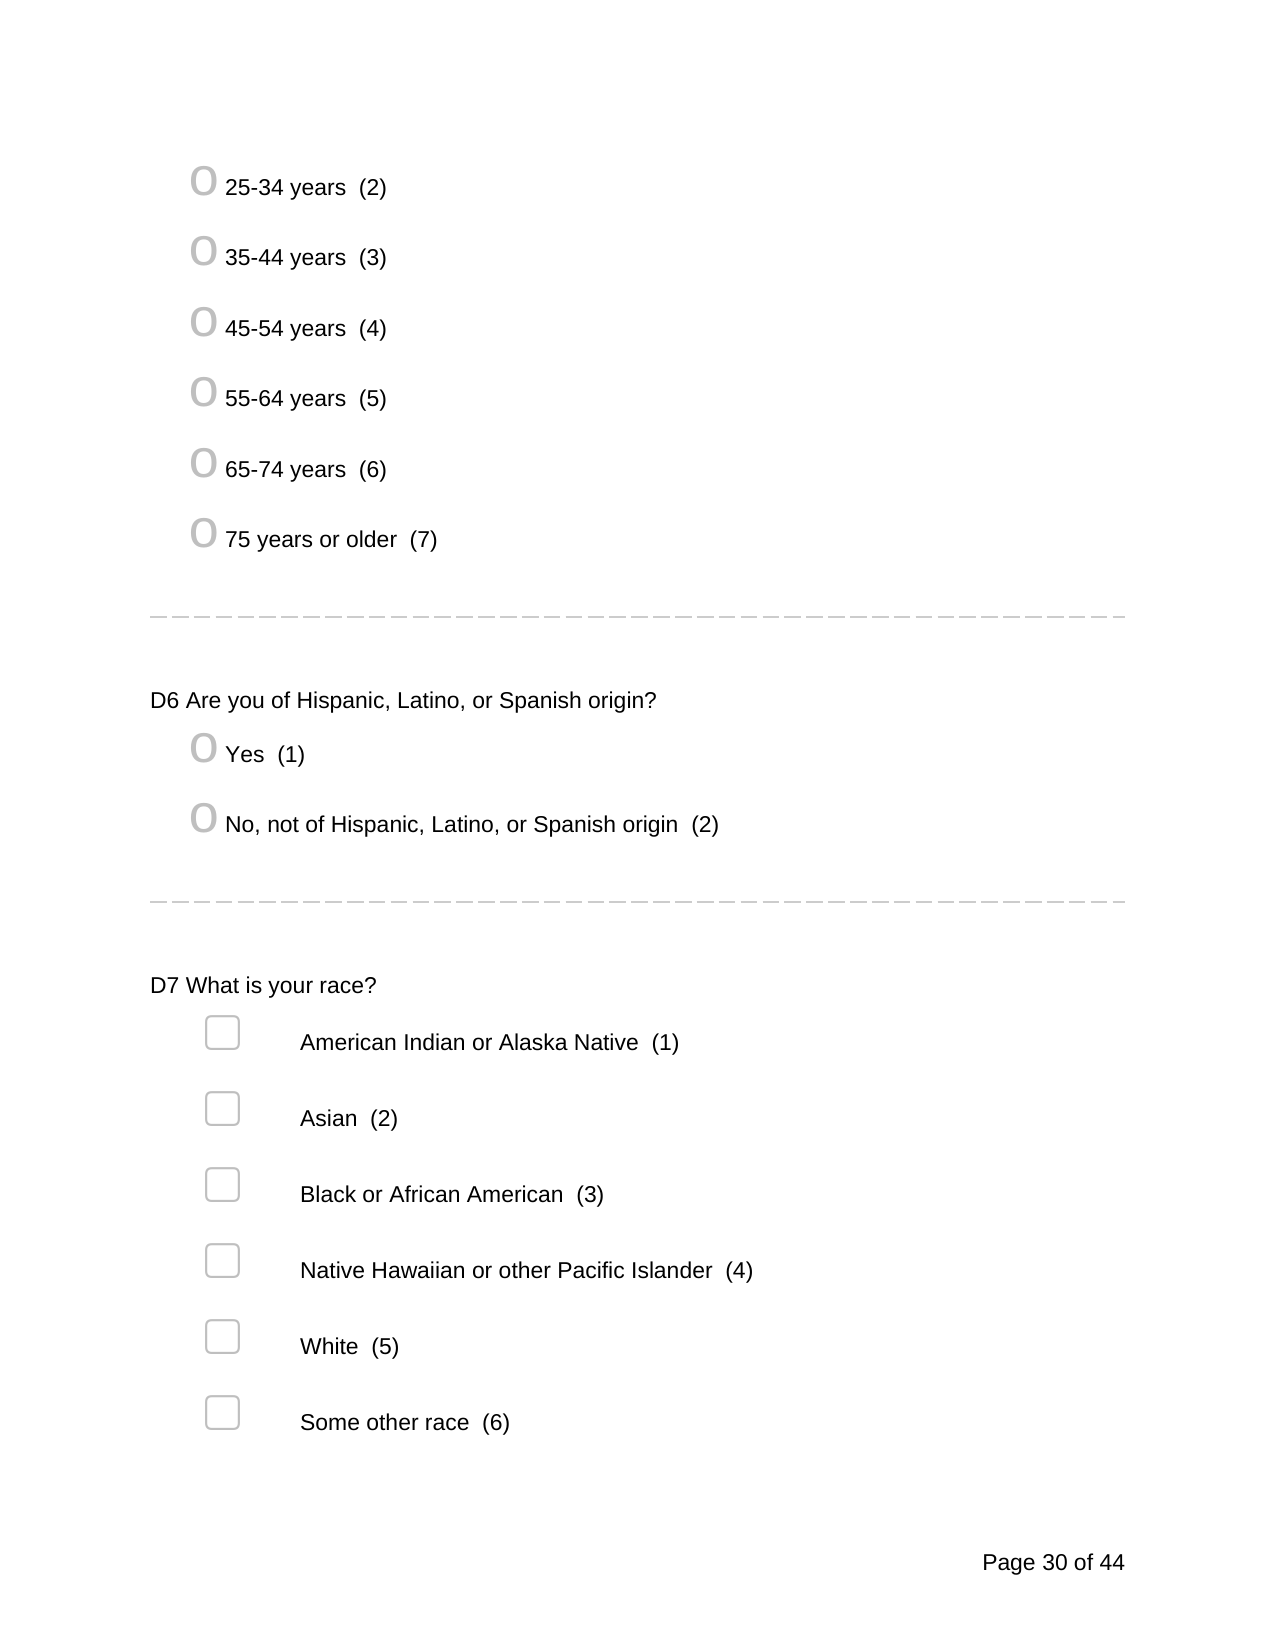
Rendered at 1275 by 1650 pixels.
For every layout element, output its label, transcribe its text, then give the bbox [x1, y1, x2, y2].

list American Indian or Alaska Native (1) [187, 1002, 1125, 1068]
list 75 years or older (7) [187, 503, 1125, 564]
text D6 Are you of Hispanic, Latino, or Spanish origin? [150, 687, 1125, 713]
list Yes (1) [187, 717, 1125, 778]
list No, not of Hispanic, Latino, or Spanish origin (2) [187, 788, 1125, 849]
list Black or African American (3) [187, 1154, 1125, 1220]
list 35-44 years (3) [187, 221, 1125, 282]
text D7 What is your race? [150, 972, 1125, 998]
list 25-34 years (2) [187, 150, 1125, 211]
list 65-74 years (6) [187, 432, 1125, 493]
list Some other race (6) [187, 1382, 1125, 1448]
list 45-54 years (4) [187, 291, 1125, 352]
list White (5) [187, 1306, 1125, 1372]
list 55-64 years (5) [187, 362, 1125, 423]
list Native Hawaiian or other Pacific Islander (4) [187, 1230, 1125, 1296]
list Asian (2) [187, 1078, 1125, 1144]
